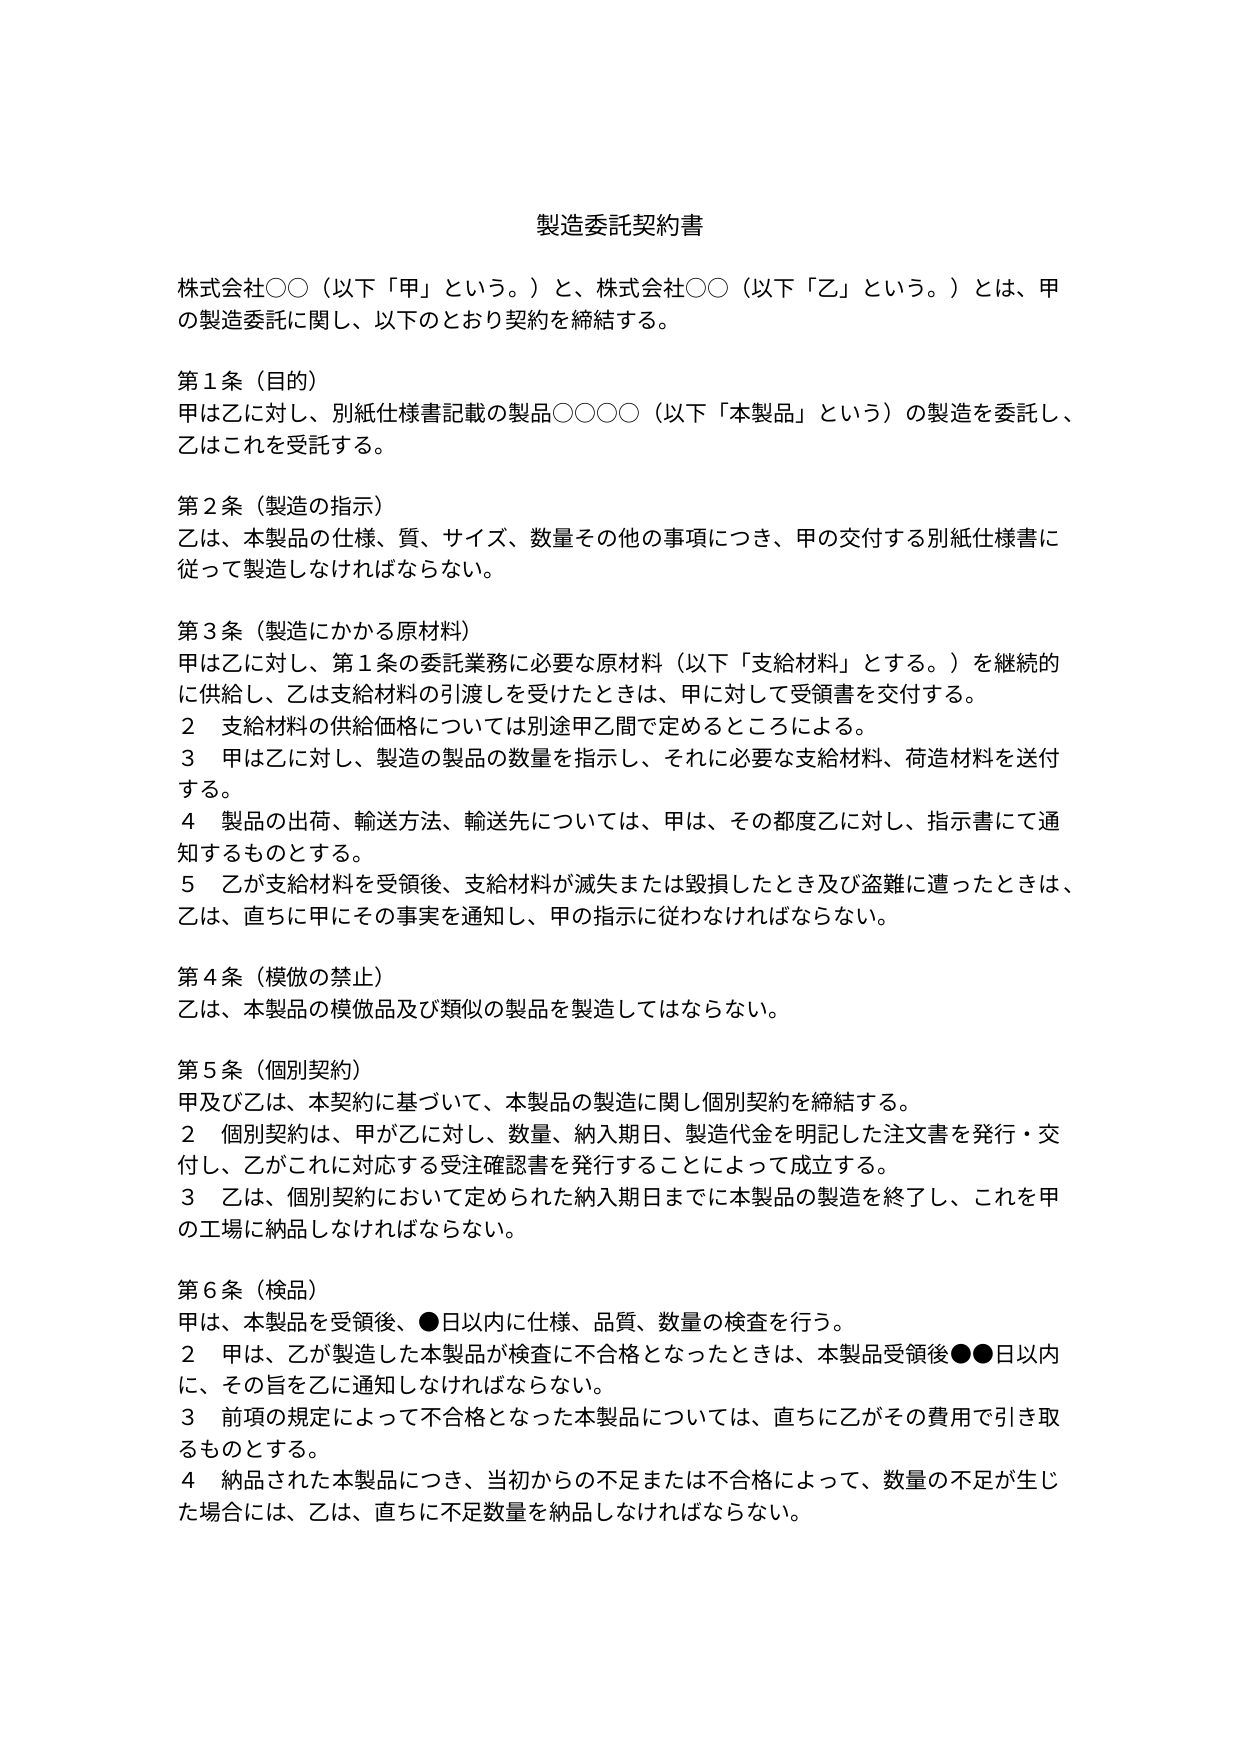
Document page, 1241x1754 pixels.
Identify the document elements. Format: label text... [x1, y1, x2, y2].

text 第１条（目的） [177, 364, 1063, 396]
text 甲は乙に対し、別紙仕様書記載の製品○○○○（以下「本製品」という）の製造を委託し、乙はこれを受託する。 [177, 396, 1063, 459]
text ２ 甲は、乙が製造した本製品が検査に不合格となったときは、本製品受領後●●日以内に、その旨を乙に通知しなければならない。 [177, 1337, 1063, 1400]
text 甲及び乙は、本契約に基づいて、本製品の製造に関し個別契約を締結する。 [177, 1085, 1063, 1117]
text ３ 前項の規定によって不合格となった本製品については、直ちに乙がその費用で引き取るものとする。 [177, 1400, 1063, 1463]
text 第４条（模倣の禁止） [177, 960, 1063, 992]
text ３ 乙は、個別契約において定められた納入期日までに本製品の製造を終了し、これを甲の工場に納品しなければならない。 [177, 1180, 1063, 1243]
text ２ 支給材料の供給価格については別途甲乙間で定めるところによる。 [177, 709, 1063, 741]
text ３ 甲は乙に対し、製造の製品の数量を指示し、それに必要な支給材料、荷造材料を送付する。 [177, 741, 1063, 804]
text 第５条（個別契約） [177, 1053, 1063, 1085]
text ４ 製品の出荷、輸送方法、輸送先については、甲は、その都度乙に対し、指示書にて通知するものとする。 [177, 804, 1063, 867]
text 株式会社○○（以下「甲」という。）と、株式会社○○（以下「乙」という。）とは、甲の製造委託に関し、以下のとおり契約を締結する。 [177, 271, 1063, 334]
text 第３条（製造にかかる原材料） [177, 614, 1063, 646]
text 甲は乙に対し、第１条の委託業務に必要な原材料（以下「支給材料」とする。）を継続的に供給し、乙は支給材料の引渡しを受けたときは、甲に対して受領書を交付する。 [177, 646, 1063, 709]
text 製造委託契約書 [177, 207, 1063, 241]
text ２ 個別契約は、甲が乙に対し、数量、納入期日、製造代金を明記した注文書を発行・交付し、乙がこれに対応する受注確認書を発行することによって成立する。 [177, 1117, 1063, 1180]
text ５ 乙が支給材料を受領後、支給材料が滅失または毀損したとき及び盗難に遭ったときは、乙は、直ちに甲にその事実を通知し、甲の指示に従わなければならない。 [177, 867, 1063, 931]
text 第２条（製造の指示） [177, 489, 1063, 521]
text ４ 納品された本製品につき、当初からの不足または不合格によって、数量の不足が生じた場合には、乙は、直ちに不足数量を納品しなければならない。 [177, 1463, 1063, 1527]
text 乙は、本製品の模倣品及び類似の製品を製造してはならない。 [177, 992, 1063, 1024]
text 第６条（検品） [177, 1273, 1063, 1305]
text 甲は、本製品を受領後、●日以内に仕様、品質、数量の検査を行う。 [177, 1305, 1063, 1337]
text 乙は、本製品の仕様、質、サイズ、数量その他の事項につき、甲の交付する別紙仕様書に従って製造しなければならない。 [177, 521, 1063, 584]
